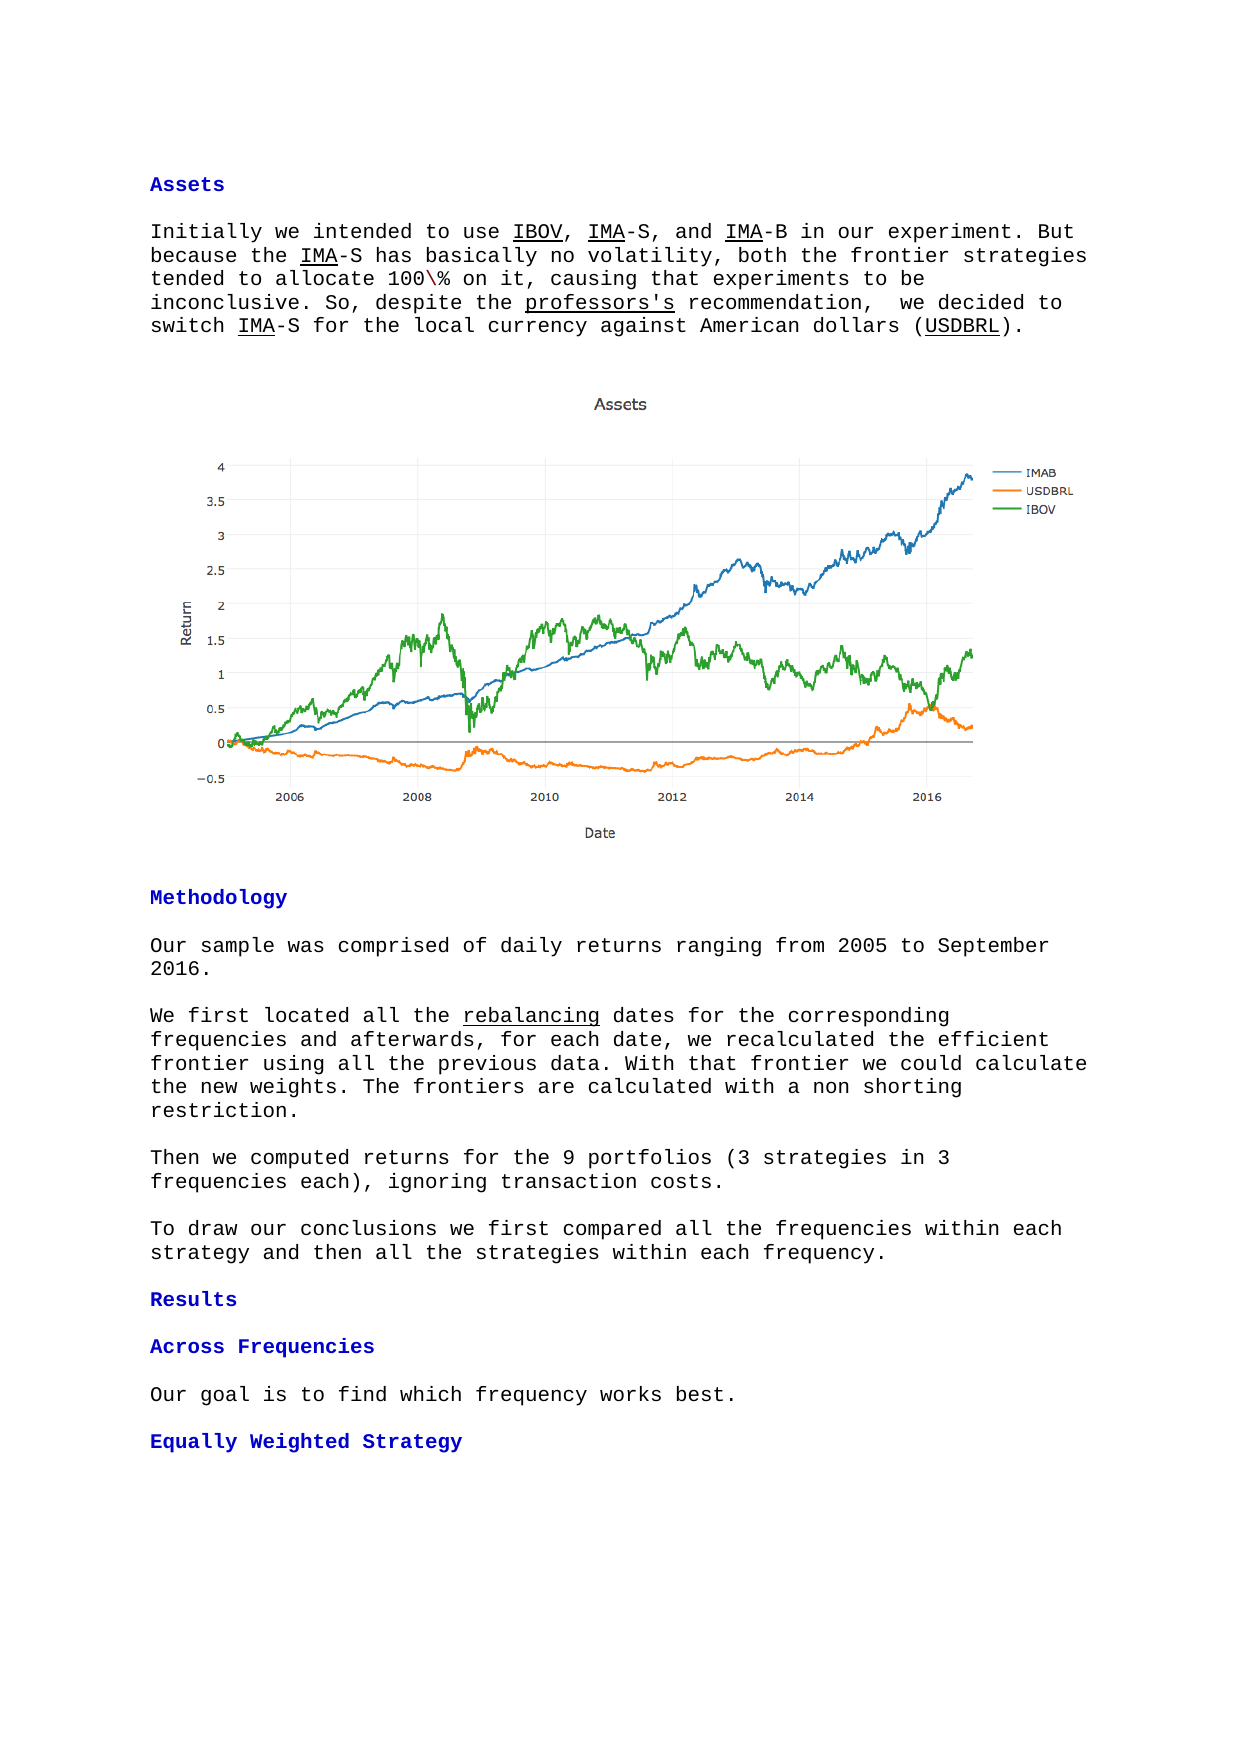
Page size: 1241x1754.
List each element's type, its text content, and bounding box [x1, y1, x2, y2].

text Methodology [150, 887, 1090, 911]
text Initially we intended to use IBOV, IMA-S, and IMA-B in our experiment. But because the IMA-S has basically no volatility, both the frontier strategies tended to allocate 100\% on it, causing that experiments to be inconclusive. So, despite the professors's recommendation, we decided to switch IMA-S for the local currency against American dollars (USDBRL). [150, 221, 1090, 339]
text Equally Weighted Strategy [150, 1431, 1090, 1455]
text Then we computed returns for the 9 portfolios (3 strategies in 3 frequencies each), ignoring transaction costs. [150, 1147, 1090, 1195]
text To draw our conclusions we first compared all the frequencies within each strategy and then all the strategies within each frequency. [150, 1218, 1090, 1266]
text Our sample was comprised of daily returns ranging from 2005 to September 2016. [150, 934, 1090, 982]
text Across Frequencies [150, 1337, 1090, 1360]
text Assets [150, 174, 1090, 197]
text Results [150, 1289, 1090, 1313]
text Our goal is to find which frequency works best. [150, 1384, 1090, 1407]
text We first located all the rebalancing dates for the corresponding frequencies and afterwards, for each date, we recalculated the efficient frontier using all the previous data. With that frontier we could calculate the new weights. The frontiers are calculated with a non shorting restriction. [150, 1006, 1090, 1124]
picture [150, 362, 1090, 864]
